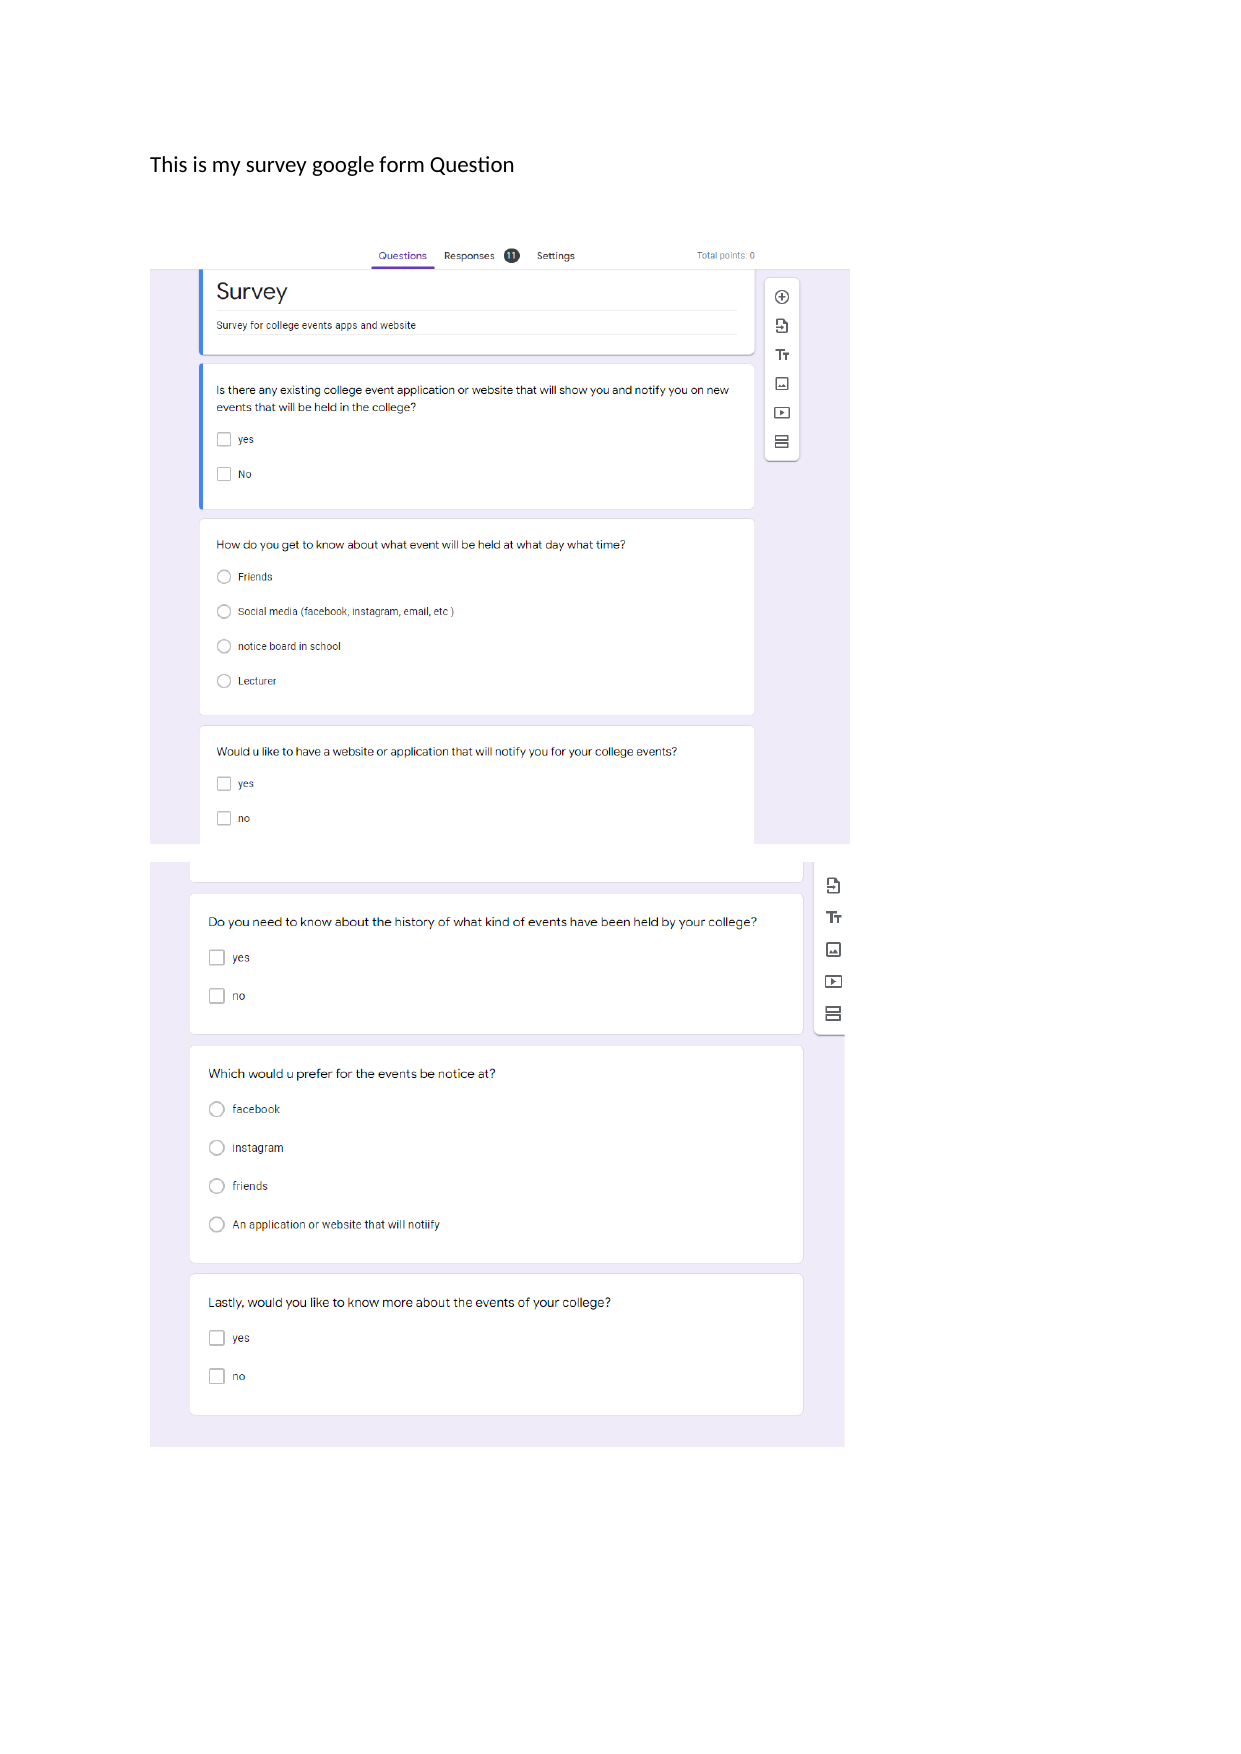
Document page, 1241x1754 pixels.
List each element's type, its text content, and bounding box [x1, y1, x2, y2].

picture [150, 862, 845, 1447]
text This is my survey google form Question [150, 150, 1090, 178]
picture [150, 196, 851, 844]
